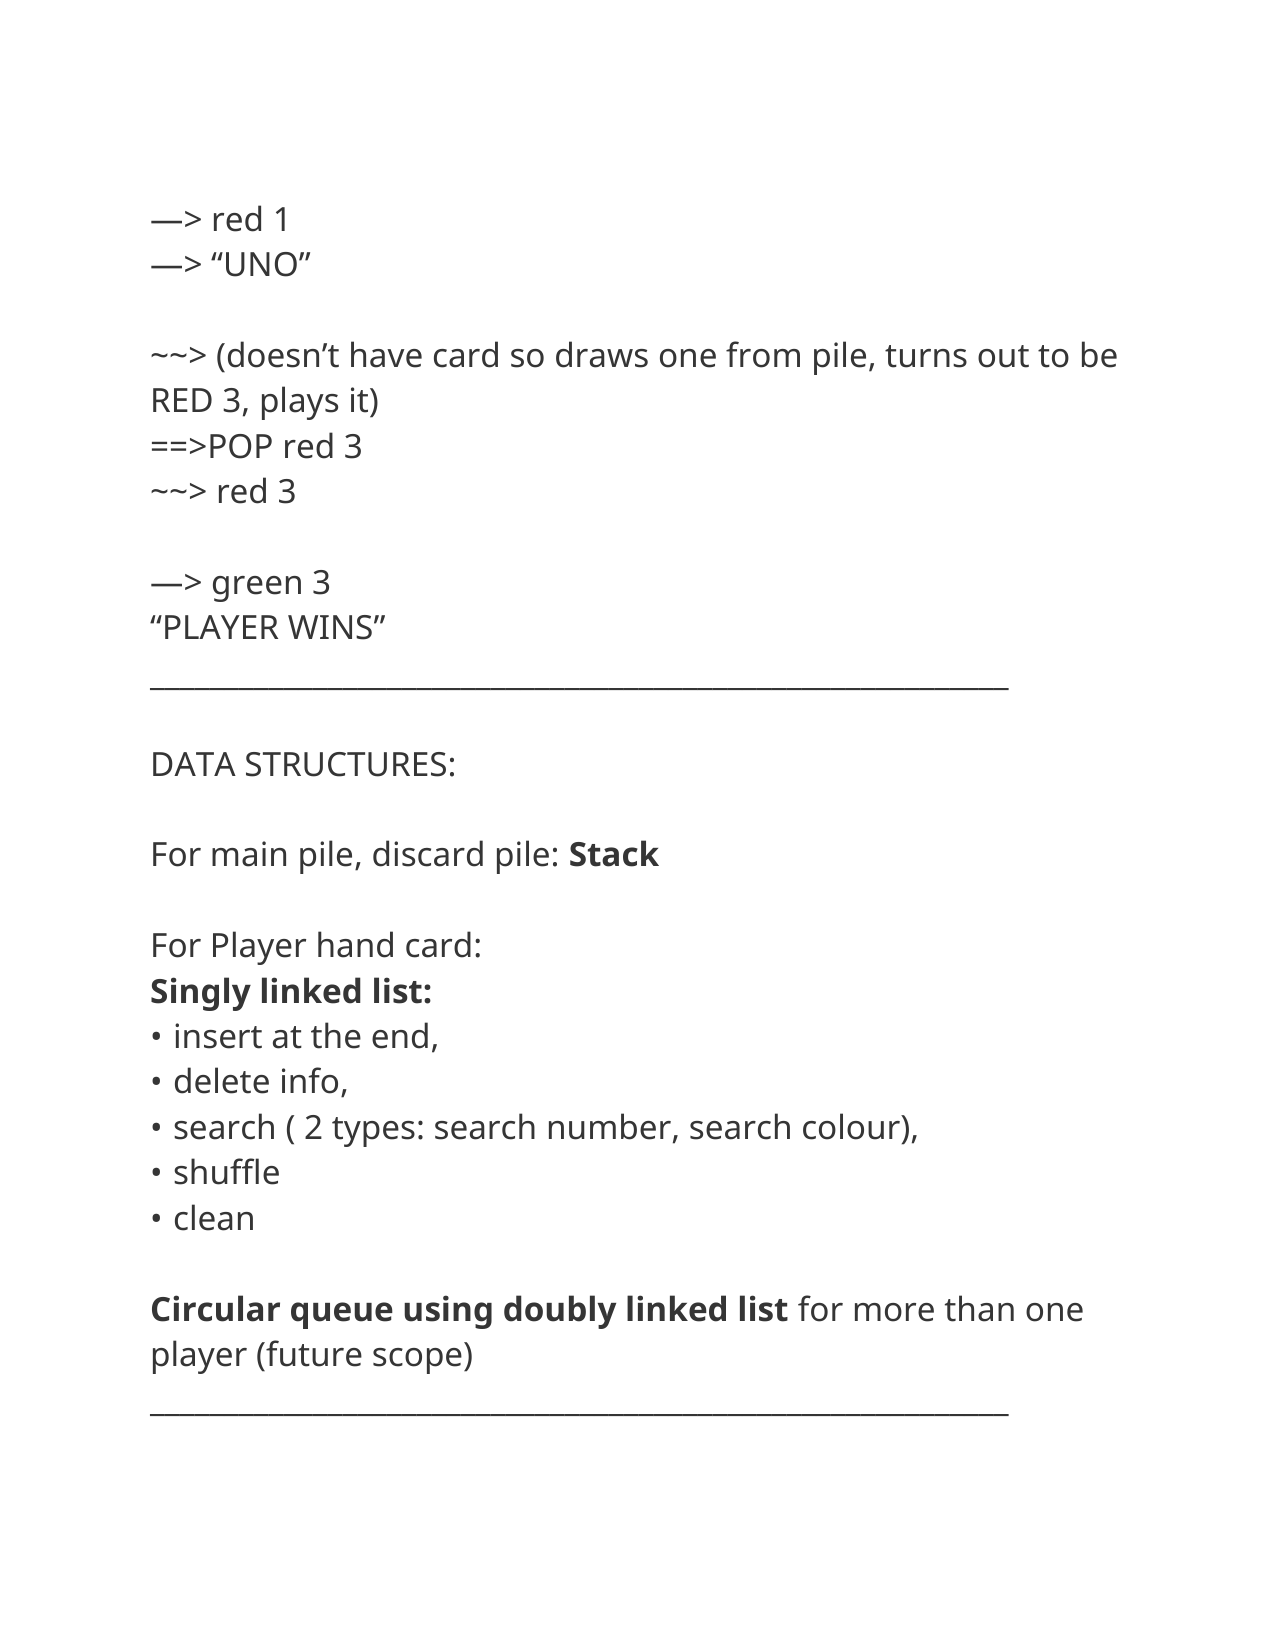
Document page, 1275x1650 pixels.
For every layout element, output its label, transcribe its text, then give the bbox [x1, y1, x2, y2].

text For main pile, discard pile: Stack [150, 831, 1125, 877]
text Circular queue using doubly linked list for more than one player (future scope) [150, 1285, 1125, 1376]
text —> green 3 [150, 559, 1125, 604]
text ~~> (doesn’t have card so draws one from pile, turns out to be RED 3, plays it) [150, 332, 1125, 422]
text __________________________________________________________ [150, 649, 1125, 695]
list insert at the end, [150, 1013, 1125, 1058]
text —> “UNO” [150, 241, 1125, 286]
list shuffle [150, 1149, 1125, 1194]
text “PLAYER WINS” [150, 604, 1125, 649]
list clean [150, 1194, 1125, 1240]
list delete info, [150, 1058, 1125, 1104]
text Singly linked list: [150, 967, 1125, 1013]
text ~~> red 3 [150, 468, 1125, 513]
text DATA STRUCTURES: [150, 740, 1125, 786]
list search ( 2 types: search number, search colour), [150, 1104, 1125, 1149]
text ==>POP red 3 [150, 422, 1125, 468]
text For Player hand card: [150, 922, 1125, 967]
text __________________________________________________________ [150, 1376, 1125, 1422]
text —> red 1 [150, 195, 1125, 241]
